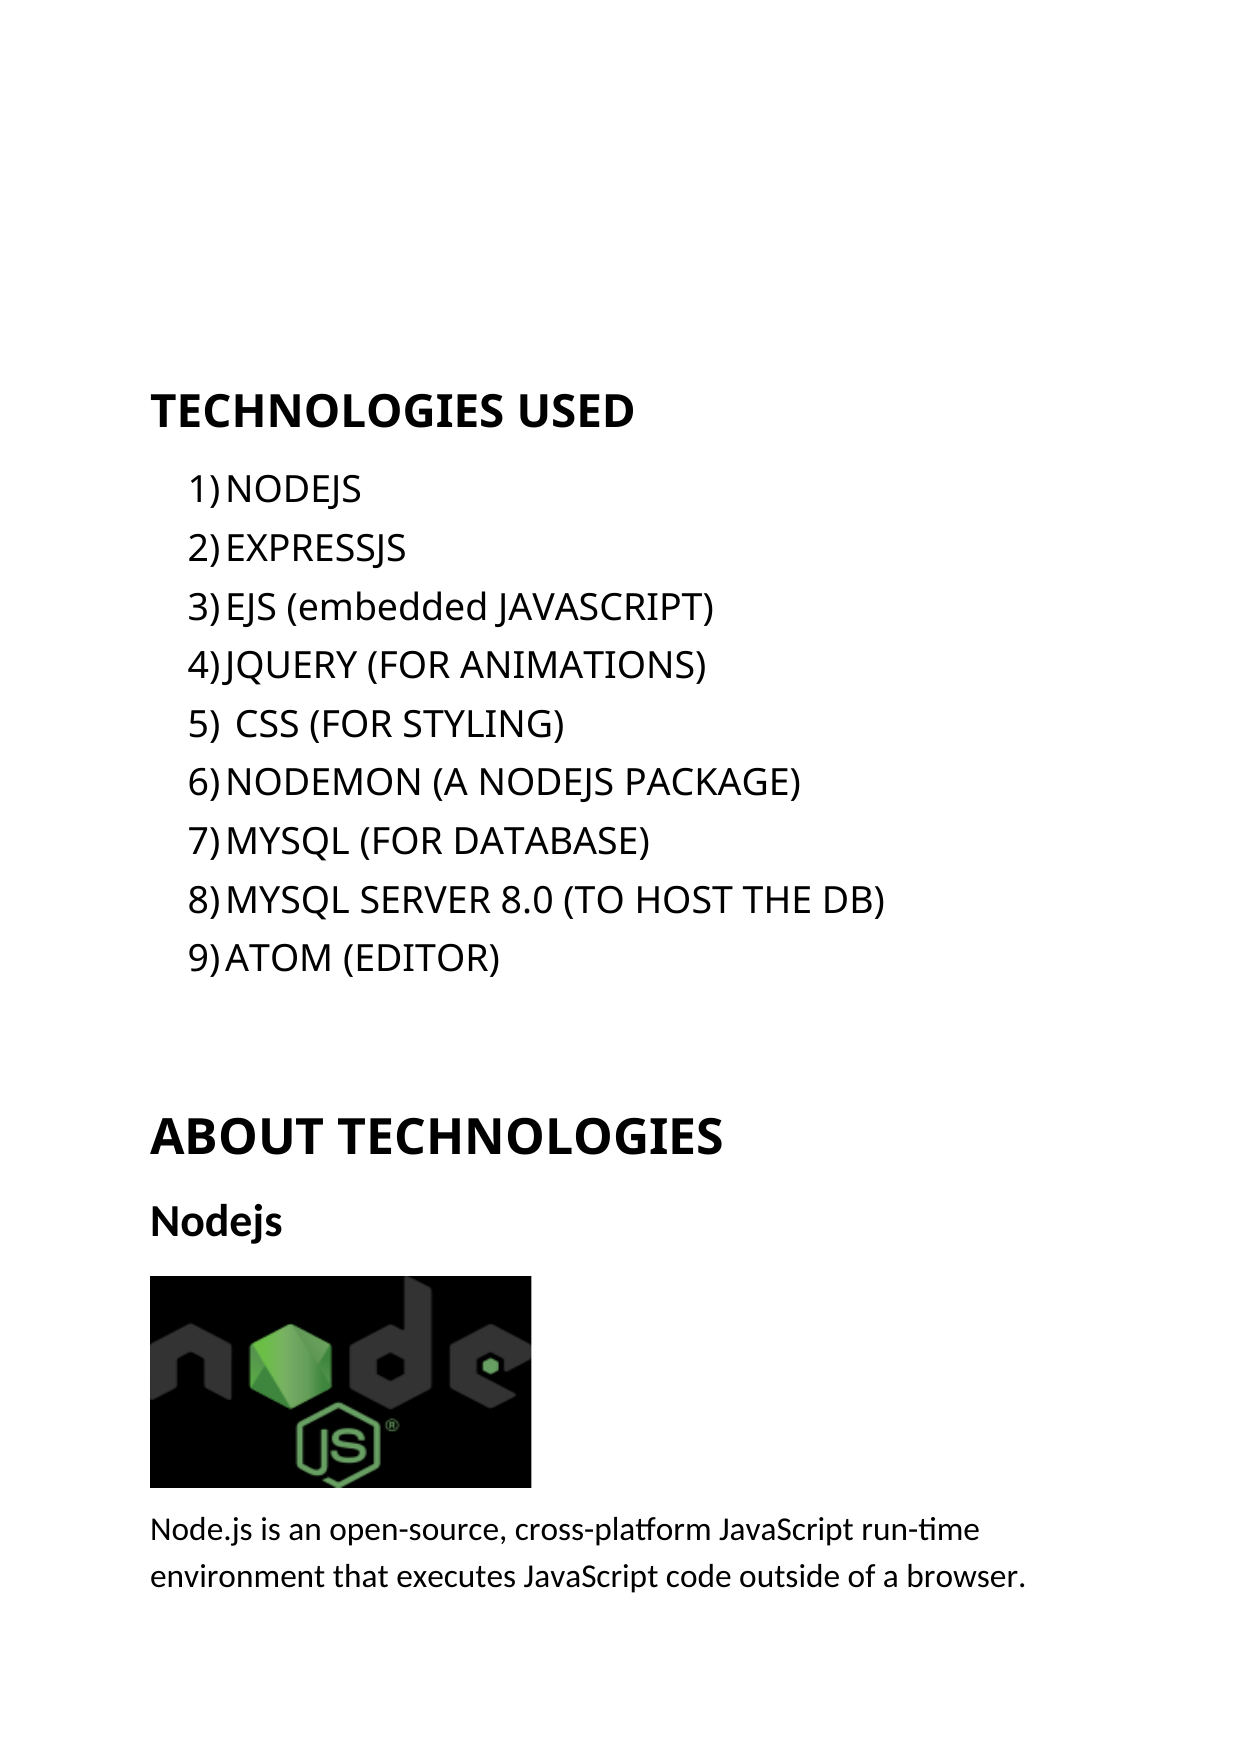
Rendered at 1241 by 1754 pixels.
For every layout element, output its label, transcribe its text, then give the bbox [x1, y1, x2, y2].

list NODEMON (A NODEJS PACKAGE) [187, 756, 1090, 807]
list ATOM (EDITOR) [187, 932, 1090, 983]
list EJS (embedded JAVASCRIPT) [187, 580, 1090, 631]
picture [150, 1276, 532, 1488]
list JQUERY (FOR ANIMATIONS) [187, 638, 1090, 689]
list NODEJS [187, 462, 1090, 513]
text Nodejs [150, 1192, 1090, 1247]
list MYSQL SERVER 8.0 (TO HOST THE DB) [187, 873, 1090, 924]
text Node.js is an open-source, cross-platform JavaScript run-time environment that executes JavaScript code outside of a browser. [150, 1508, 1090, 1596]
text ABOUT TECHNOLOGIES [150, 1101, 1090, 1169]
text TECHNOLOGIES USED [150, 378, 1090, 441]
list MYSQL (FOR DATABASE) [187, 814, 1090, 865]
list CSS (FOR STYLING) [187, 697, 1090, 748]
list EXPRESSJS [187, 521, 1090, 572]
